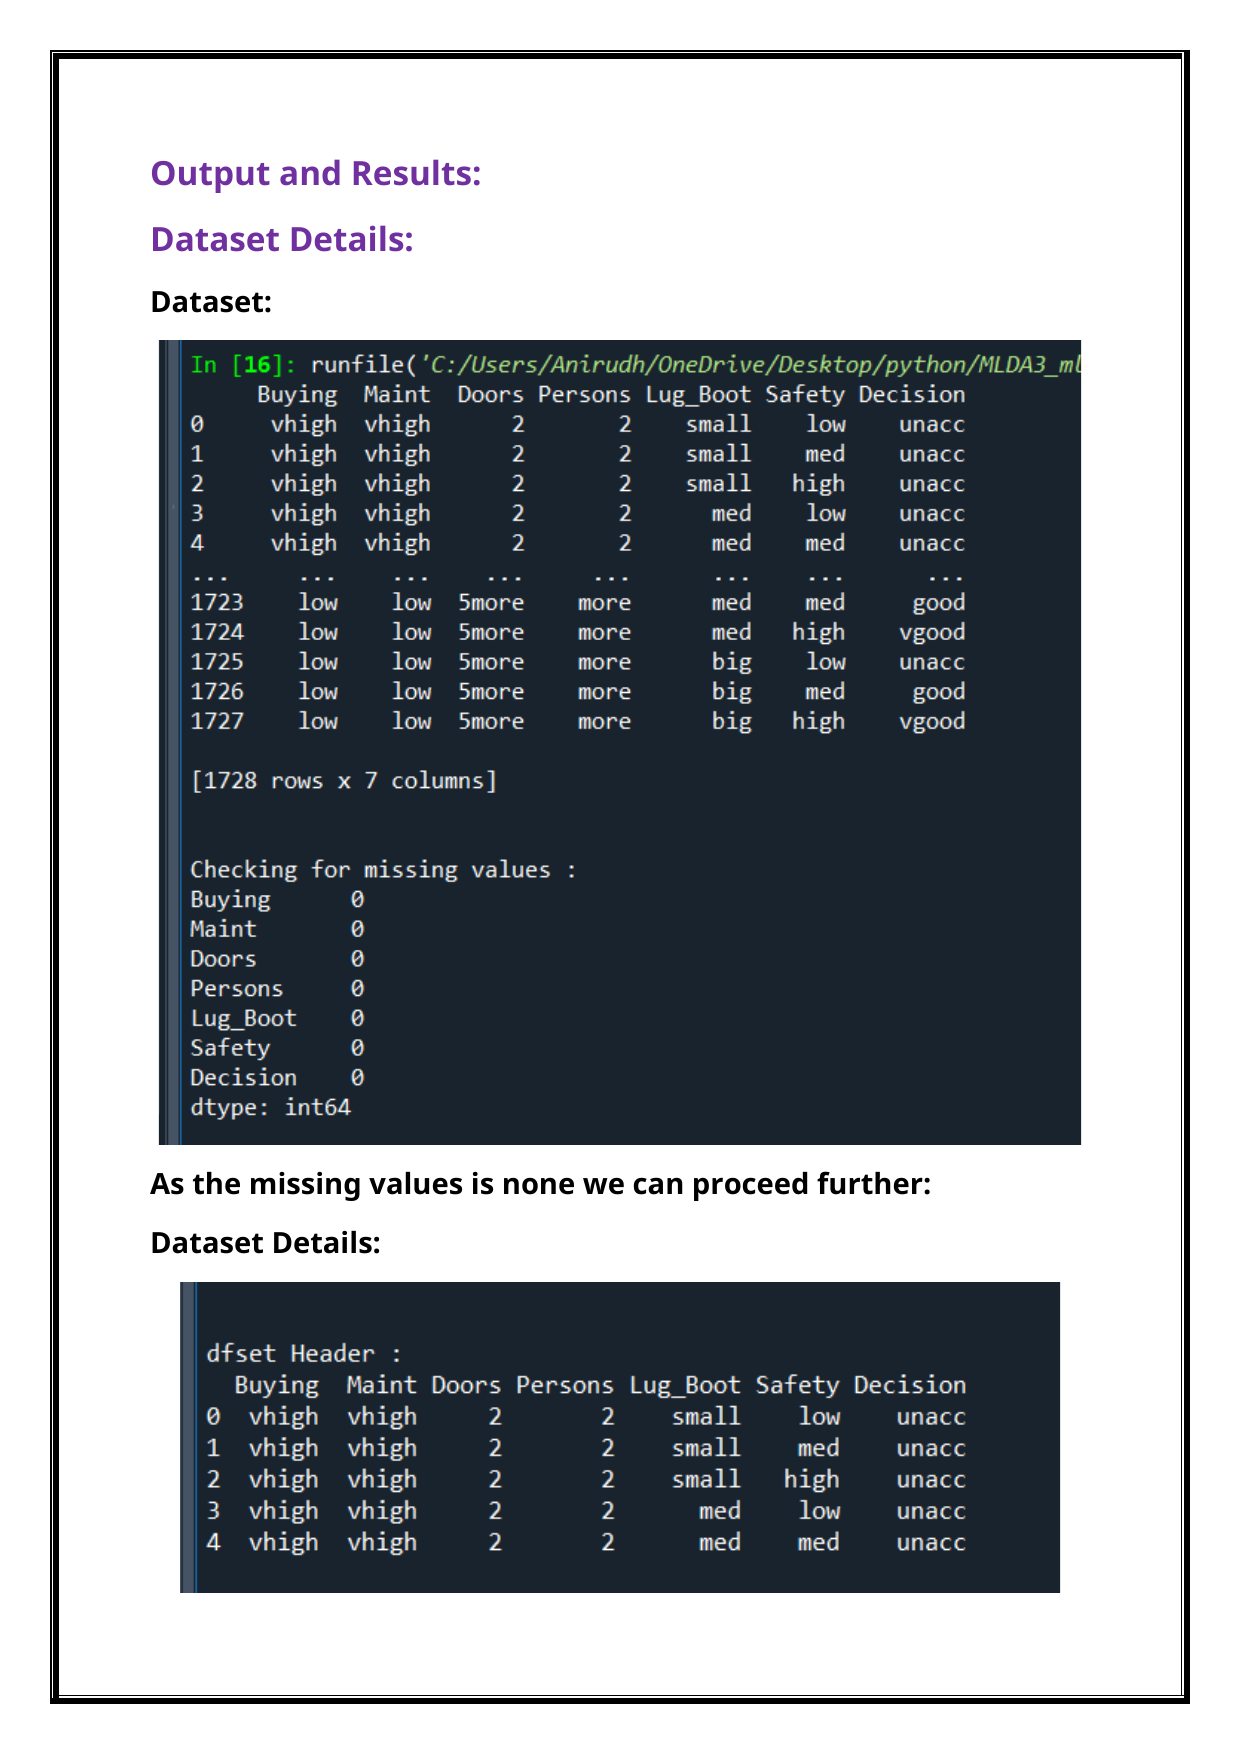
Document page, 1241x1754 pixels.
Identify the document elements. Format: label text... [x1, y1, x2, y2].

text Dataset Details: [150, 216, 1090, 261]
text As the missing values is none we can proceed further: [150, 1163, 1090, 1203]
text Dataset: [150, 281, 1090, 321]
text Output and Results: [150, 150, 1090, 195]
picture [180, 1282, 1060, 1593]
picture [158, 340, 1082, 1145]
text Dataset Details: [150, 1223, 1090, 1262]
